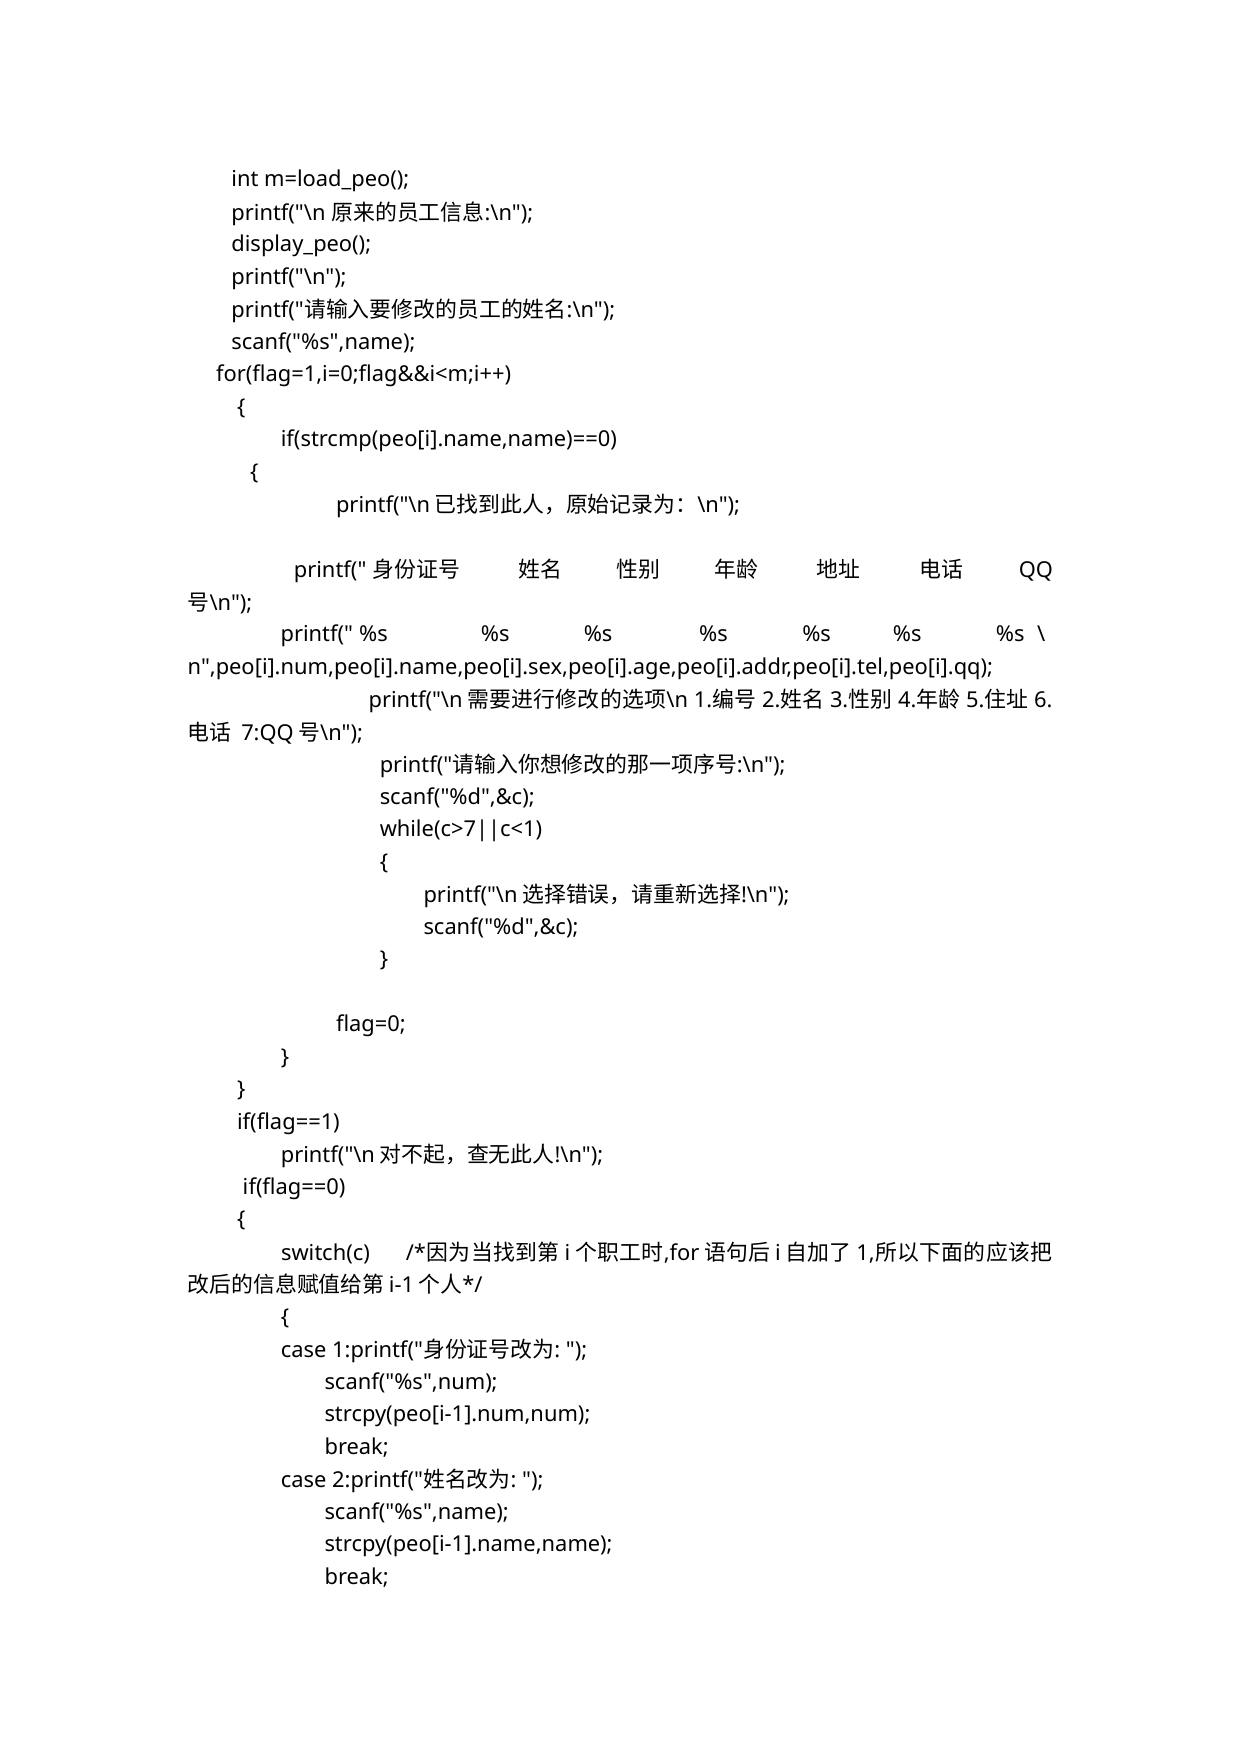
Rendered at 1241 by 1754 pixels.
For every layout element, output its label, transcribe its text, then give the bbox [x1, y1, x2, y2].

text switch(c) /*因为当找到第i个职工时,for语句后i自加了1,所以下面的应该把改后的信息赋值给第i-1个人*/ [187, 1234, 1053, 1299]
text { [187, 389, 1053, 422]
text } [187, 1039, 1053, 1072]
text printf("\n对不起，查无此人!\n"); [187, 1137, 1053, 1169]
text scanf("%s",name); [187, 324, 1053, 357]
text case 1:printf("身份证号改为: "); [187, 1332, 1053, 1364]
text } [187, 942, 1053, 974]
text printf("请输入你想修改的那一项序号:\n"); [187, 747, 1053, 779]
text flag=0; [187, 1007, 1053, 1039]
text scanf("%s",num); [187, 1364, 1053, 1397]
text if(strcmp(peo[i].name,name)==0) [187, 422, 1053, 454]
text printf("\n 原来的员工信息:\n"); [187, 194, 1053, 227]
text break; [187, 1429, 1053, 1462]
text printf("\n选择错误，请重新选择!\n"); [187, 877, 1053, 909]
text break; [187, 1559, 1053, 1592]
text strcpy(peo[i-1].num,num); [187, 1397, 1053, 1429]
text if(flag==1) [187, 1104, 1053, 1137]
text if(flag==0) [187, 1169, 1053, 1202]
text while(c>7||c<1) [187, 812, 1053, 844]
text scanf("%d",&c); [187, 779, 1053, 812]
text scanf("%d",&c); [187, 909, 1053, 942]
text { [187, 454, 1053, 487]
text int m=load_peo(); [187, 162, 1053, 194]
text printf(" 身份证号 姓名 性别 年龄 地址 电话 QQ号\n"); [187, 552, 1053, 617]
text printf("\n"); [187, 259, 1053, 292]
text display_peo(); [187, 227, 1053, 259]
text printf(" %s %s %s %s %s %s %s \n",peo[i].num,peo[i].name,peo[i].sex,peo[i].age,peo[i].addr,peo[i].tel,peo[i].qq); [187, 617, 1053, 682]
text scanf("%s",name); [187, 1494, 1053, 1527]
text { [187, 1299, 1053, 1332]
text { [187, 1202, 1053, 1234]
text case 2:printf("姓名改为: "); [187, 1462, 1053, 1494]
text printf("请输入要修改的员工的姓名:\n"); [187, 292, 1053, 324]
text } [187, 1072, 1053, 1104]
text { [187, 844, 1053, 877]
text printf("\n需要进行修改的选项\n 1.编号 2.姓名 3.性别 4.年龄 5.住址 6.电话 7:QQ号\n"); [187, 682, 1053, 747]
text strcpy(peo[i-1].name,name); [187, 1527, 1053, 1559]
text for(flag=1,i=0;flag&&i<m;i++) [187, 357, 1053, 389]
text printf("\n已找到此人，原始记录为：\n"); [187, 487, 1053, 519]
